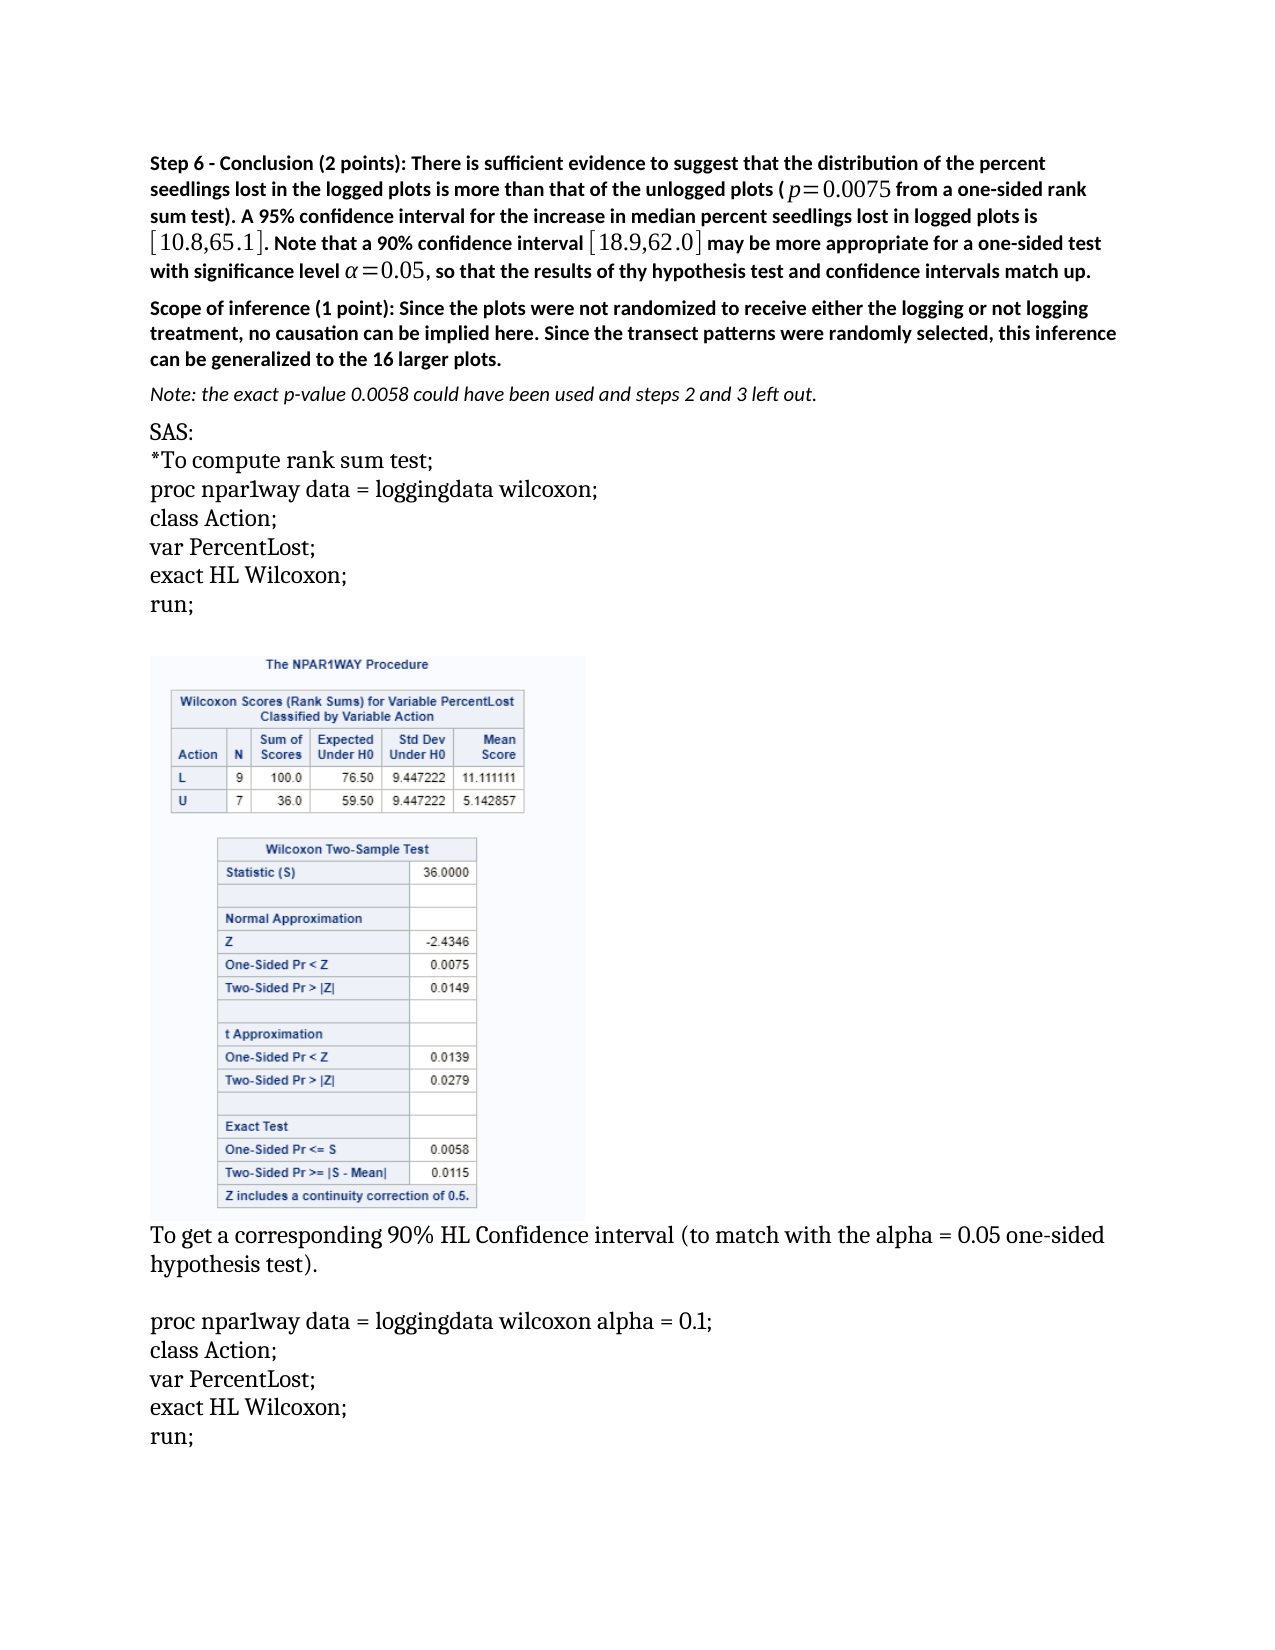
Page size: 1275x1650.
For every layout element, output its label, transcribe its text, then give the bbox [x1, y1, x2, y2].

text Scope of inference (1 point): Since the plots were not randomized to receive either the logging or not logging treatment, no causation can be implied here. Since the transect patterns were randomly selected, this inference can be generalized to the 16 larger plots. [150, 295, 1125, 371]
text *To compute rank sum test; [150, 446, 1125, 475]
text To get a corresponding 90% HL Confidence interval (to match with the alpha = 0.05 one-sided hypothesis test). [150, 1221, 1125, 1278]
text proc npar1way data = loggingdata wilcoxon; [150, 475, 1125, 504]
picture [150, 647, 586, 1221]
text Note: the exact p-value 0.0058 could have been used and steps 2 and 3 left out. [150, 382, 1125, 407]
text var PercentLost; [150, 1364, 1125, 1393]
text run; [150, 1422, 1125, 1451]
text class Action; [150, 504, 1125, 532]
text run; [150, 590, 1125, 619]
text SAS: [150, 417, 1125, 446]
text exact HL Wilcoxon; [150, 1393, 1125, 1422]
text proc npar1way data = loggingdata wilcoxon alpha = 0.1; [150, 1307, 1125, 1336]
text exact HL Wilcoxon; [150, 561, 1125, 590]
text Step 6 - Conclusion (2 points): There is sufficient evidence to suggest that the distribution of the percent seedlings lost in the logged plots is more than that of the unlogged plots ( from a one-sided rank sum test). A 95% confidence interval for the increase in median percent seedlings lost in logged plots is . Note that a 90% confidence interval may be more appropriate for a one-sided test with significance level , so that the results of thy hypothesis test and confidence intervals match up. [150, 150, 1125, 284]
text var PercentLost; [150, 532, 1125, 561]
text class Action; [150, 1336, 1125, 1364]
